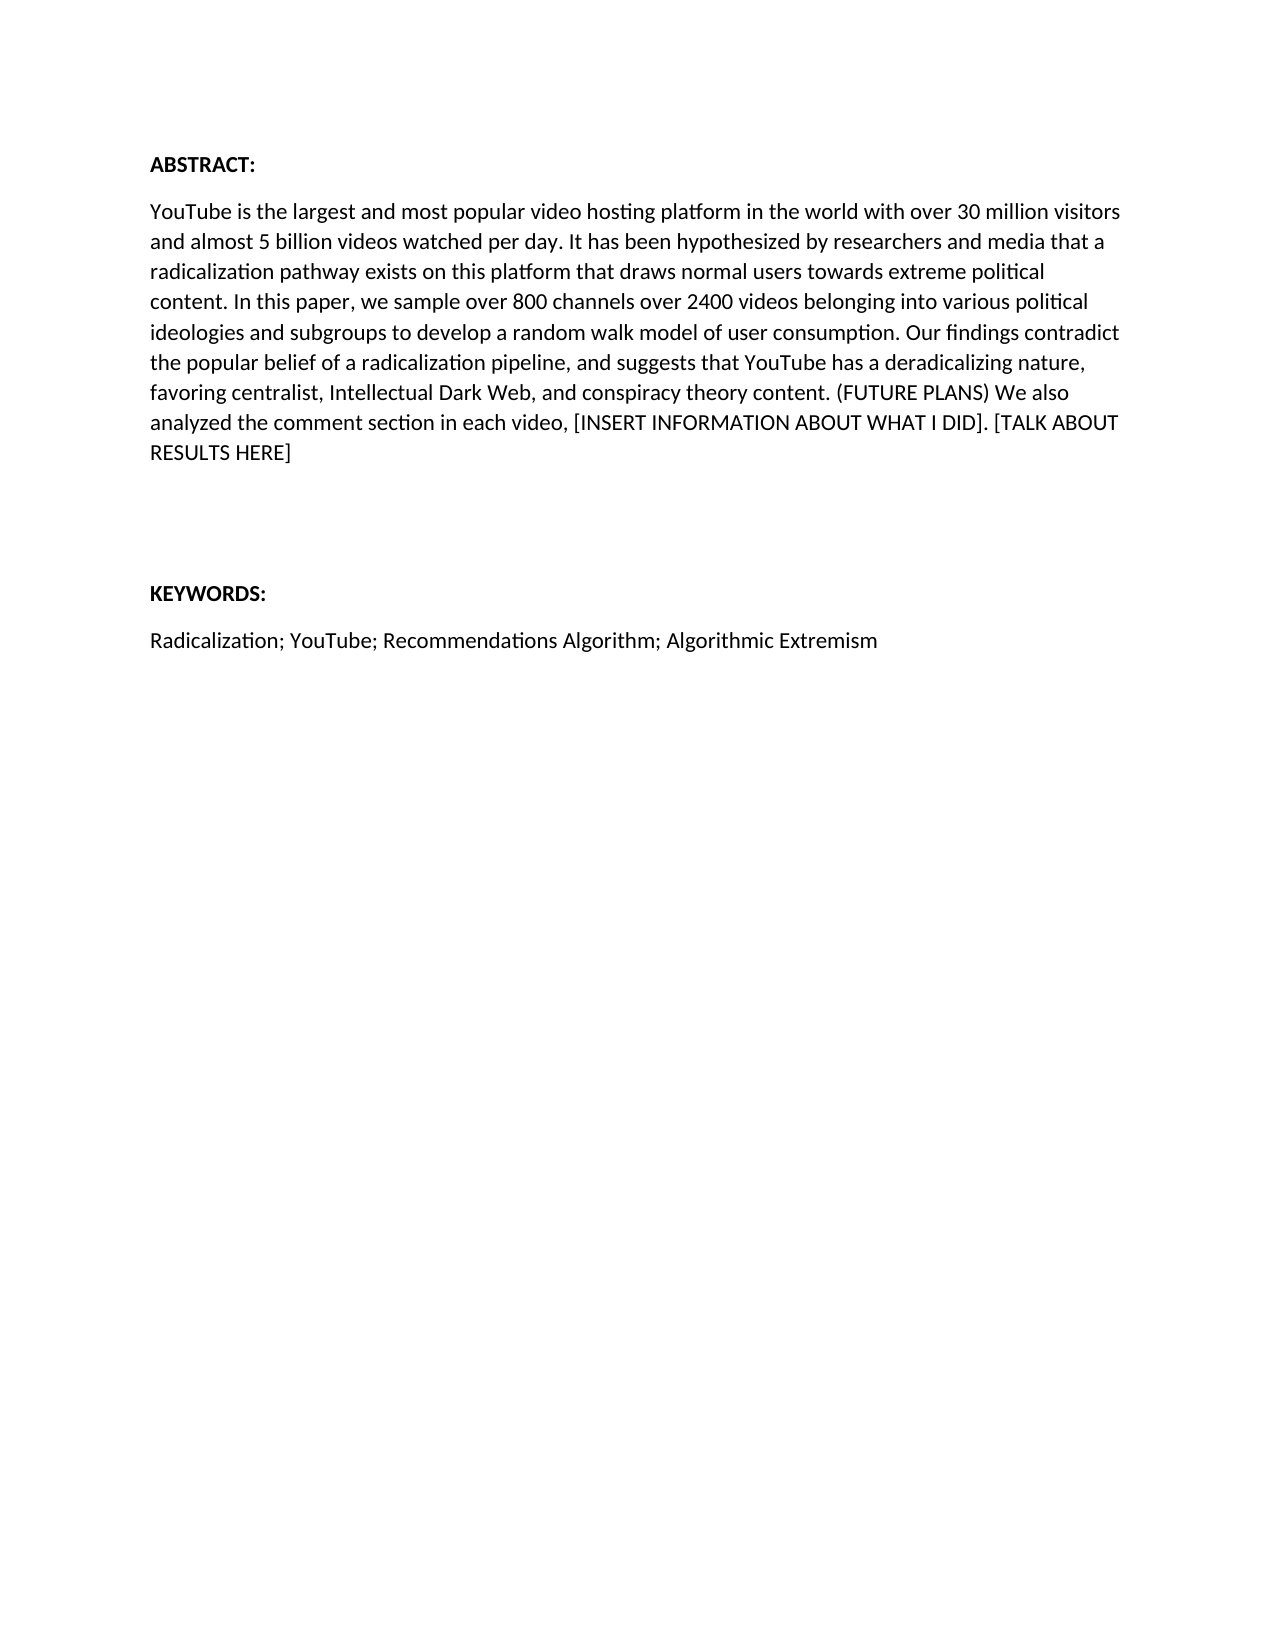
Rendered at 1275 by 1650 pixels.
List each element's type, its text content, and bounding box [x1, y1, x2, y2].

text Radicalization; YouTube; Recommendations Algorithm; Algorithmic Extremism [150, 626, 1125, 654]
text KEYWORDS: [150, 579, 1125, 607]
text YouTube is the largest and most popular video hosting platform in the world with over 30 million visitors and almost 5 billion videos watched per day. It has been hypothesized by researchers and media that a radicalization pathway exists on this platform that draws normal users towards extreme political content. In this paper, we sample over 800 channels over 2400 videos belonging into various political ideologies and subgroups to develop a random walk model of user consumption. Our findings contradict the popular belief of a radicalization pipeline, and suggests that YouTube has a deradicalizing nature, favoring centralist, Intellectual Dark Web, and conspiracy theory content. (FUTURE PLANS) We also analyzed the comment section in each video, [INSERT INFORMATION ABOUT WHAT I DID]. [TALK ABOUT RESULTS HERE] [150, 197, 1125, 467]
text ABSTRACT: [150, 150, 1125, 178]
